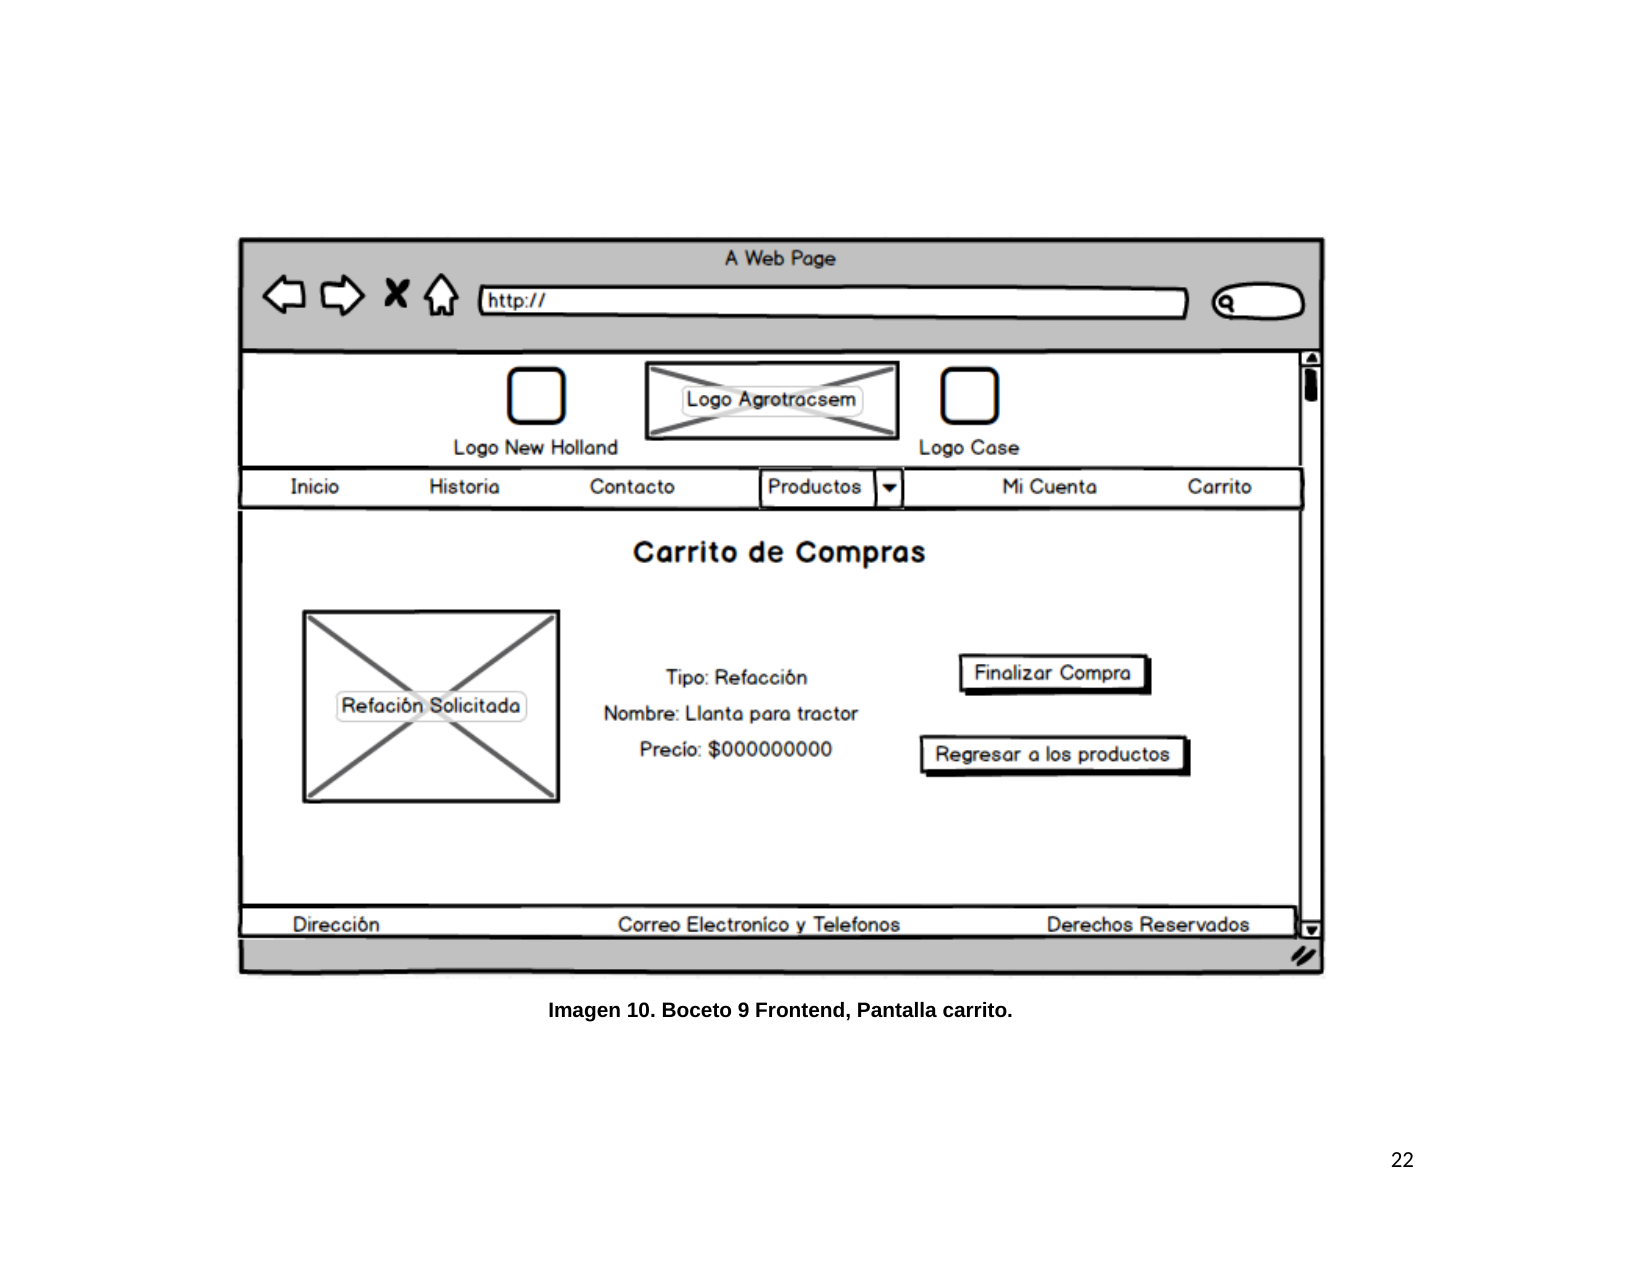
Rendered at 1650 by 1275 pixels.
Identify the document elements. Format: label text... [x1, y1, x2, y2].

text Imagen 10. Boceto 9 Frontend, Pantalla carrito. [148, 997, 1414, 1021]
picture [235, 236, 1327, 979]
